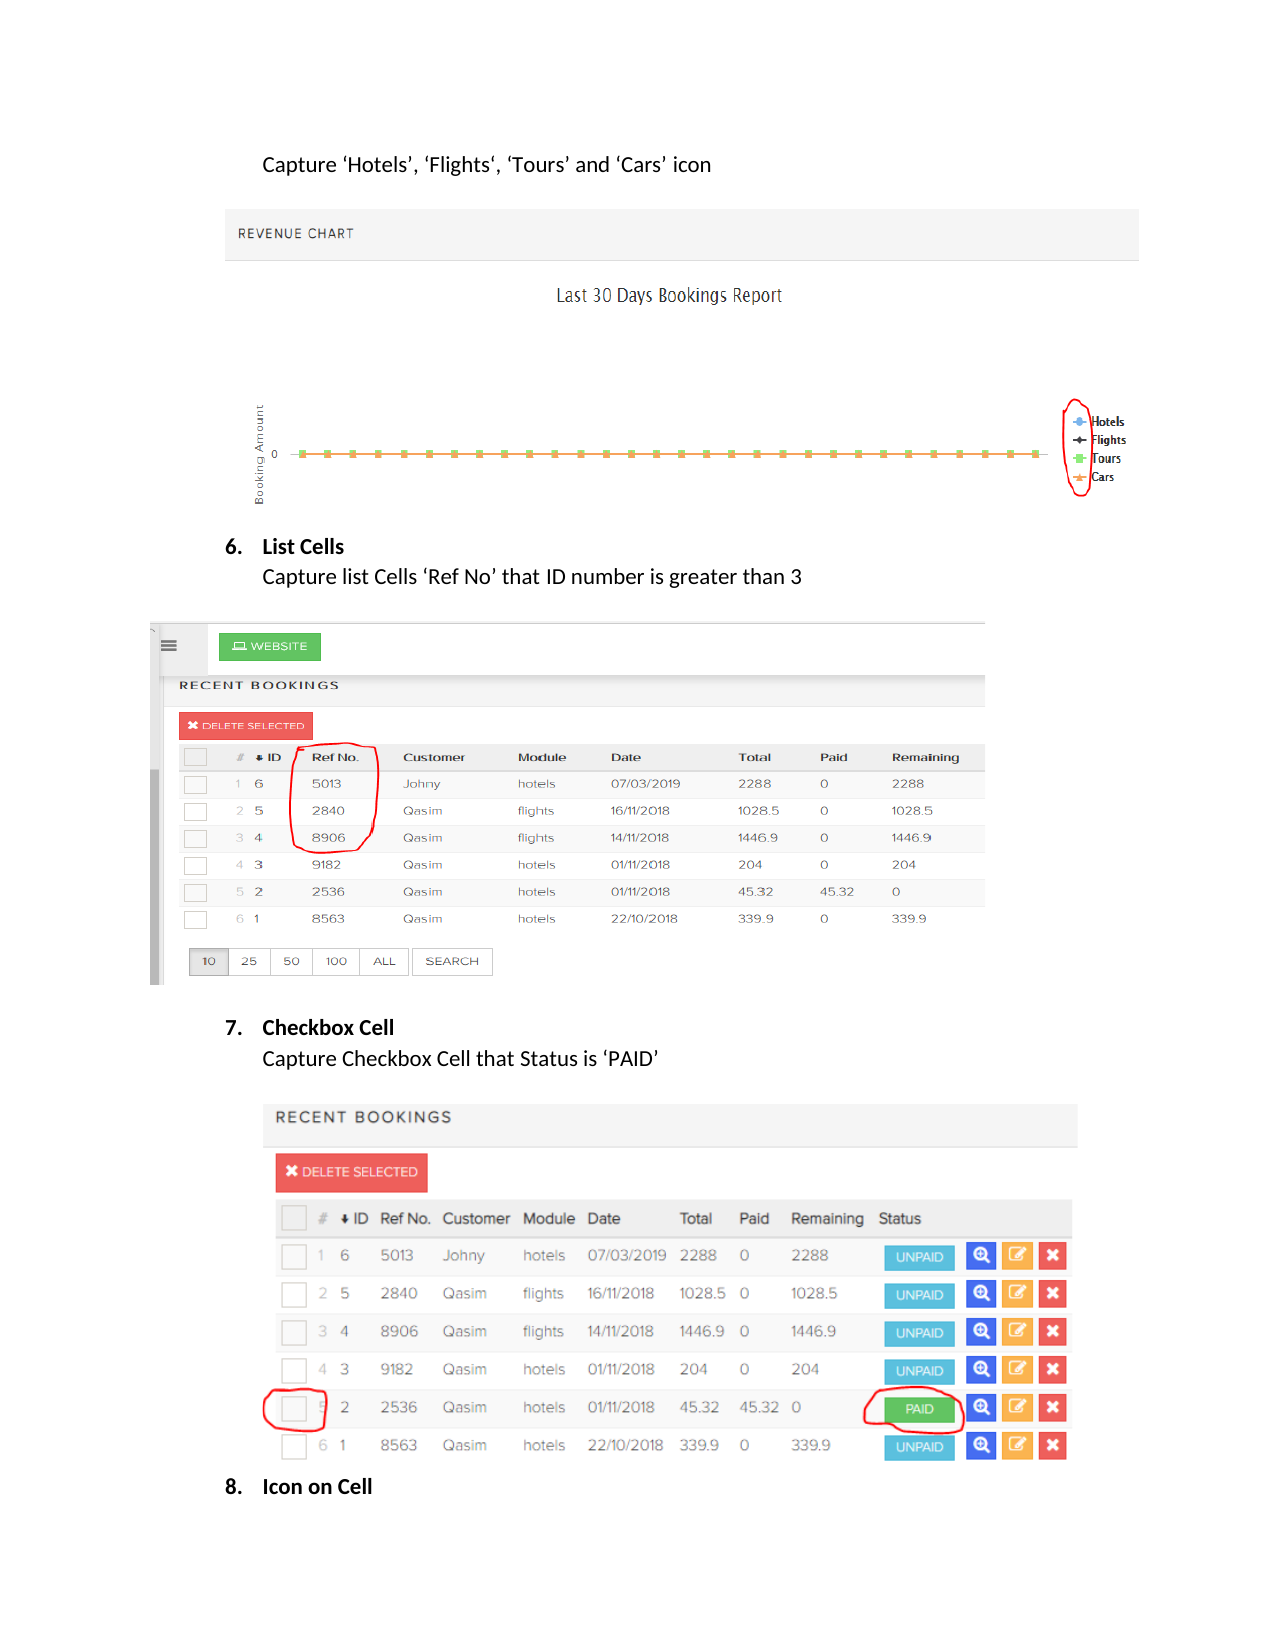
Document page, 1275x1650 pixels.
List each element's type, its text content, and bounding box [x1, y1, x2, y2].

picture [150, 621, 986, 985]
list List Cells [225, 532, 1125, 560]
picture [262, 1104, 1078, 1470]
list Capture list Cells ‘Ref No’ that ID number is greater than 3 [262, 562, 1125, 591]
list Capture ‘Hotels’, ‘Flights‘, ‘Tours’ and ‘Cars’ icon [262, 150, 1125, 178]
list Icon on Cell [225, 1472, 1125, 1500]
picture [225, 209, 1139, 504]
list Checkbox Cell [225, 1013, 1125, 1042]
list Capture Checkbox Cell that Status is ‘PAID’ [262, 1044, 1125, 1072]
